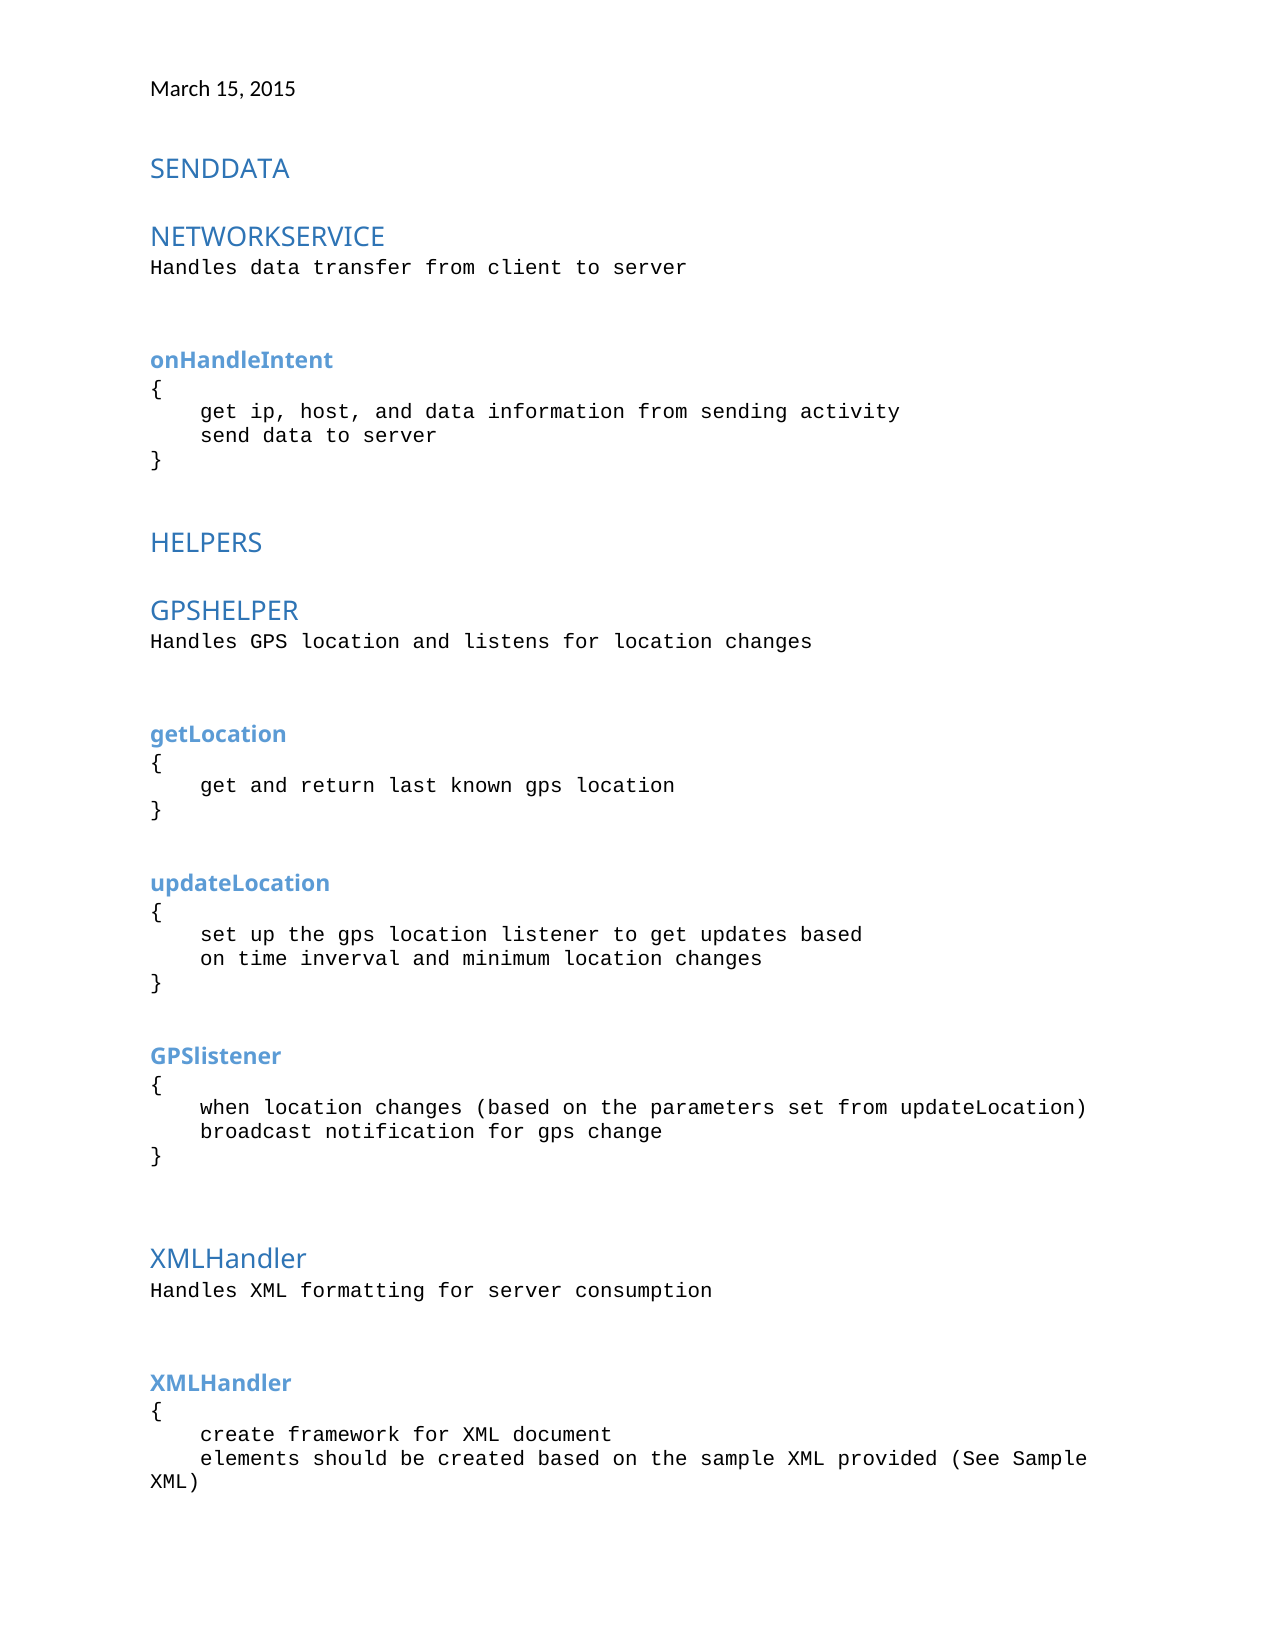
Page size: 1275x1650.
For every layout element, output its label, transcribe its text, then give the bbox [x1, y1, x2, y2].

text { [150, 752, 1125, 775]
text Handles data transfer from client to server [150, 257, 1125, 281]
text get and return last known gps location [150, 775, 1125, 799]
subtitle GPSHELPER [150, 591, 1125, 628]
text send data to server [150, 425, 1125, 449]
text { [150, 1074, 1125, 1097]
subtitle getLocation [150, 718, 1125, 749]
text { [150, 378, 1125, 401]
text Handles GPS location and listens for location changes [150, 631, 1125, 655]
subtitle XMLHandler [150, 1240, 1125, 1277]
text elements should be created based on the sample XML provided (See Sample XML) [150, 1447, 1125, 1495]
subtitle NETWORKSERVICE [150, 218, 1125, 254]
text } [150, 449, 1125, 472]
subtitle XMLHandler [150, 1366, 1125, 1398]
text broadcast notification for gps change [150, 1121, 1125, 1144]
text } [150, 972, 1125, 995]
text Handles XML formatting for server consumption [150, 1280, 1125, 1303]
text } [150, 1144, 1125, 1168]
subtitle SENDDATA [150, 150, 1125, 187]
text when location changes (based on the parameters set from updateLocation) [150, 1097, 1125, 1121]
text create framework for XML document [150, 1424, 1125, 1447]
subtitle onHandleIntent [150, 344, 1125, 375]
text } [150, 799, 1125, 823]
text { [150, 1400, 1125, 1424]
subtitle HELPERS [150, 524, 1125, 561]
text set up the gps location listener to get updates based [150, 924, 1125, 948]
text get ip, host, and data information from sending activity [150, 401, 1125, 425]
text { [150, 901, 1125, 924]
subtitle updateLocation [150, 867, 1125, 898]
text on time inverval and minimum location changes [150, 948, 1125, 972]
subtitle GPSlistener [150, 1040, 1125, 1071]
